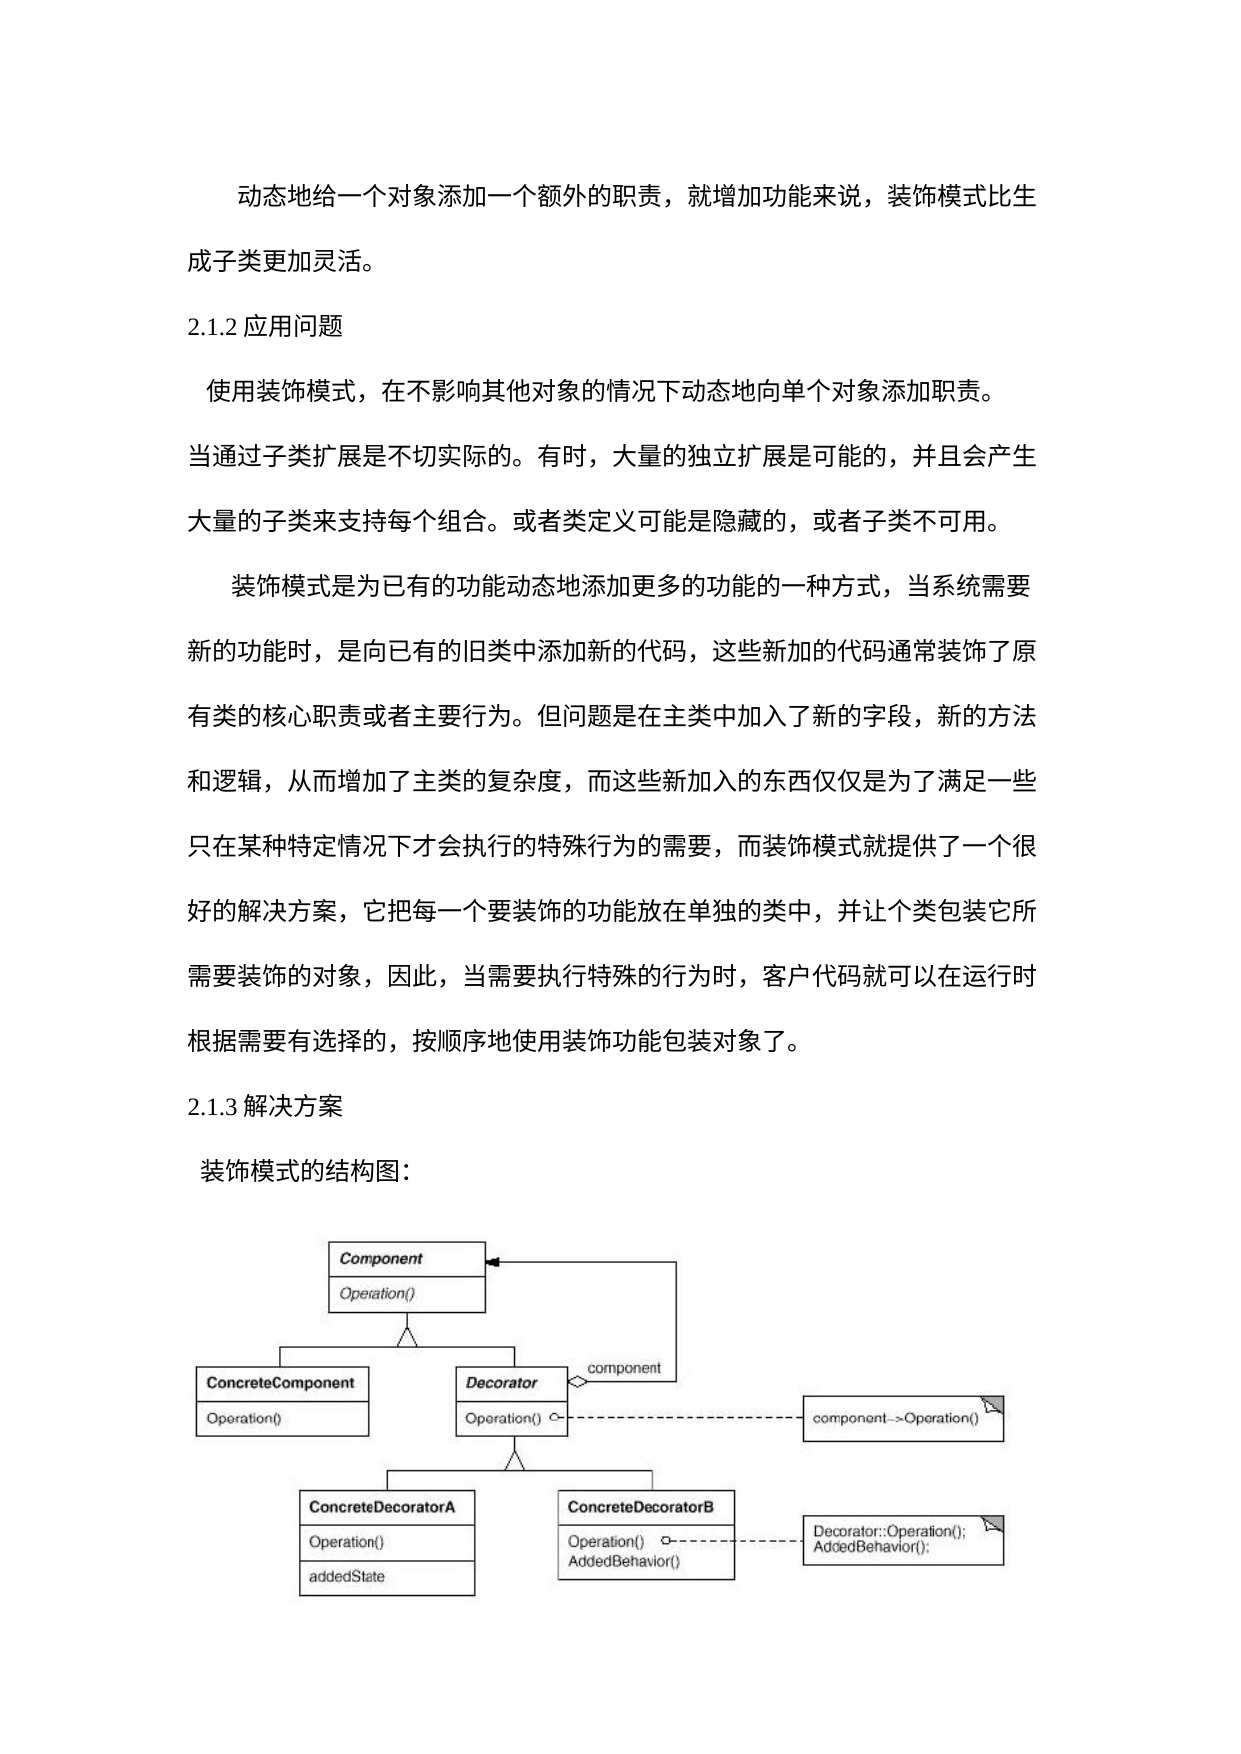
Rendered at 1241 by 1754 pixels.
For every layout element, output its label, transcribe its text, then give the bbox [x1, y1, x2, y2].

list 2.1.3 解决方案 [187, 942, 1053, 1007]
picture [184, 1101, 1024, 1473]
list 当通过子类扩展是不切实际的。有时，大量的独立扩展是可能的，并且会产生大量的子类来支持每个组合。或者类定义可能是隐藏的，或者子类不可用。 [187, 292, 1053, 422]
list 使用装饰模式，在不影响其他对象的情况下动态地向单个对象添加职责。 [187, 227, 1053, 292]
list 装饰模式的结构图： [187, 1007, 1053, 1072]
list 装饰模式是为已有的功能动态地添加更多的功能的一种方式，当系统需要新的功能时，是向已有的旧类中添加新的代码，这些新加的代码通常装饰了原有类的核心职责或者主要行为。但问题是在主类中加入了新的字段，新的方法和逻辑，从而增加了主类的复杂度，而这些新加入的东西仅仅是为了满足一些只在某种特定情况下才会执行的特殊行为的需要，而装饰模式就提供了一个很好的解决方案，它把每一个要装饰的功能放在单独的类中，并让个类包装它所需要装饰的对象，因此，当需要执行特殊的行为时，客户代码就可以在运行时根据需要有选择的，按顺序地使用装饰功能包装对象了。 [187, 422, 1053, 942]
list 2.1.2 应用问题 [187, 162, 1053, 227]
